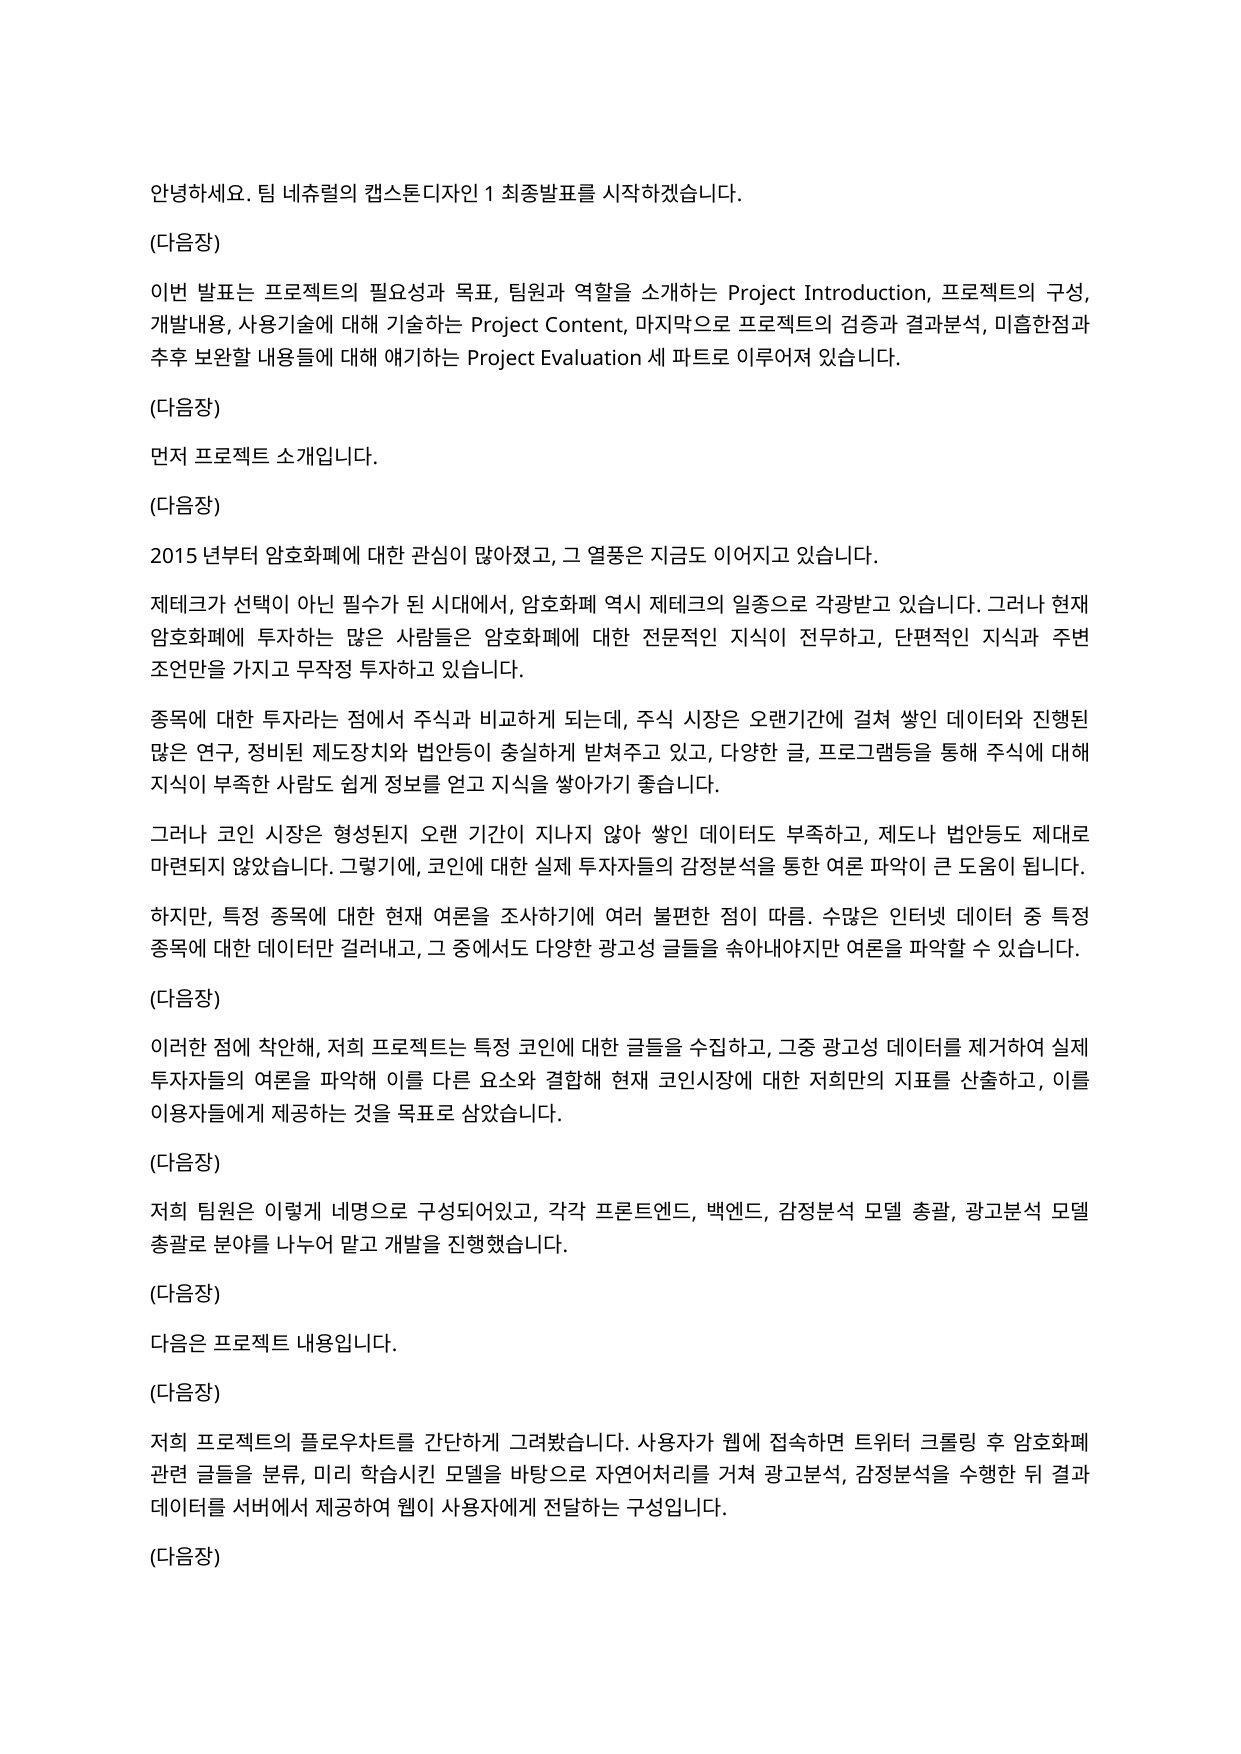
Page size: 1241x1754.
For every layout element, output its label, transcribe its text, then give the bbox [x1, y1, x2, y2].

text 먼저 프로젝트 소개입니다. [150, 440, 1090, 470]
text (다음장) [150, 1541, 1090, 1571]
text 안녕하세요. 팀 네츄럴의 캡스톤디자인1 최종발표를 시작하겠습니다. [150, 177, 1090, 207]
text 이러한 점에 착안해, 저희 프로젝트는 특정 코인에 대한 글들을 수집하고, 그중 광고성 데이터를 제거하여 실제 투자자들의 여론을 파악해 이를 다른 요소와 결합해 현재 코인시장에 대한 저희만의 지표를 산출하고, 이를 이용자들에게 제공하는 것을 목표로 삼았습니다. [150, 1031, 1090, 1127]
text (다음장) [150, 227, 1090, 257]
text 이번 발표는 프로젝트의 필요성과 목표, 팀원과 역할을 소개하는 Project Introduction, 프로젝트의 구성, 개발내용, 사용기술에 대해 기술하는 Project Content, 마지막으로 프로젝트의 검증과 결과분석, 미흡한점과 추후 보완할 내용들에 대해 얘기하는 Project Evaluation 세 파트로 이루어져 있습니다. [150, 276, 1090, 372]
text 그러나 코인 시장은 형성된지 오랜 기간이 지나지 않아 쌓인 데이터도 부족하고, 제도나 법안등도 제대로 마련되지 않았습니다. 그렇기에, 코인에 대한 실제 투자자들의 감정분석을 통한 여론 파악이 큰 도움이 됩니다. [150, 818, 1090, 881]
text (다음장) [150, 489, 1090, 520]
text (다음장) [150, 982, 1090, 1012]
text (다음장) [150, 1278, 1090, 1308]
text 2015년부터 암호화폐에 대한 관심이 많아졌고, 그 열풍은 지금도 이어지고 있습니다. [150, 539, 1090, 569]
text 종목에 대한 투자라는 점에서 주식과 비교하게 되는데, 주식 시장은 오랜기간에 걸쳐 쌓인 데이터와 진행된 많은 연구, 정비된 제도장치와 법안등이 충실하게 받쳐주고 있고, 다양한 글, 프로그램등을 통해 주식에 대해 지식이 부족한 사람도 쉽게 정보를 얻고 지식을 쌓아가기 좋습니다. [150, 703, 1090, 799]
text 저희 프로젝트의 플로우차트를 간단하게 그려봤습니다. 사용자가 웹에 접속하면 트위터 크롤링 후 암호화폐 관련 글들을 분류, 미리 학습시킨 모델을 바탕으로 자연어처리를 거쳐 광고분석, 감정분석을 수행한 뒤 결과 데이터를 서버에서 제공하여 웹이 사용자에게 전달하는 구성입니다. [150, 1426, 1090, 1521]
text 다음은 프로젝트 내용입니다. [150, 1327, 1090, 1357]
text 제테크가 선택이 아닌 필수가 된 시대에서, 암호화폐 역시 제테크의 일종으로 각광받고 있습니다. 그러나 현재 암호화폐에 투자하는 많은 사람들은 암호화폐에 대한 전문적인 지식이 전무하고, 단편적인 지식과 주변 조언만을 가지고 무작정 투자하고 있습니다. [150, 588, 1090, 684]
text (다음장) [150, 1376, 1090, 1407]
text (다음장) [150, 391, 1090, 421]
text (다음장) [150, 1146, 1090, 1176]
text 하지만, 특정 종목에 대한 현재 여론을 조사하기에 여러 불편한 점이 따름. 수많은 인터넷 데이터 중 특정 종목에 대한 데이터만 걸러내고, 그 중에서도 다양한 광고성 글들을 솎아내야지만 여론을 파악할 수 있습니다. [150, 900, 1090, 963]
text 저희 팀원은 이렇게 네명으로 구성되어있고, 각각 프론트엔드, 백엔드, 감정분석 모델 총괄, 광고분석 모델 총괄로 분야를 나누어 맡고 개발을 진행했습니다. [150, 1196, 1090, 1258]
